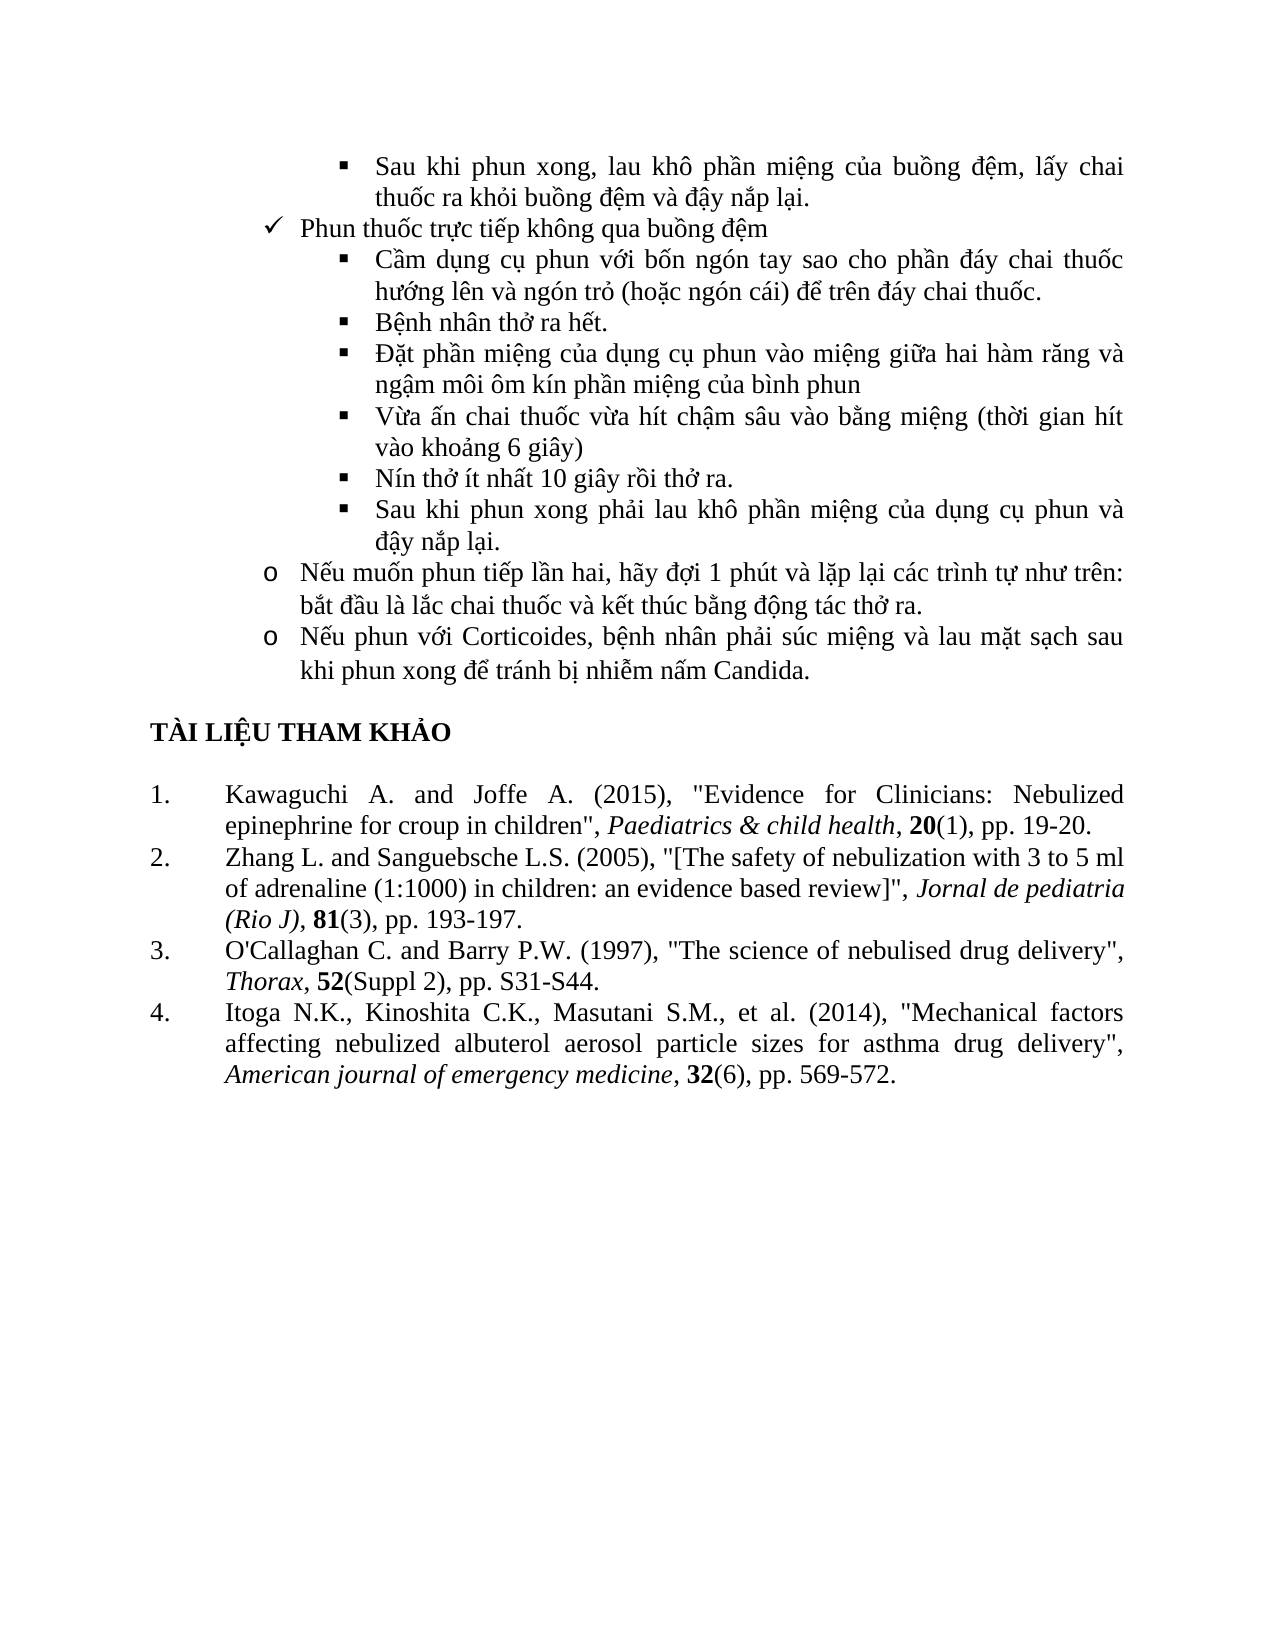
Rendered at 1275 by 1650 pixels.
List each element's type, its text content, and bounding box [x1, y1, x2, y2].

list Sau khi phun xong, lau khô phần miệng của buồng đệm, lấy chai thuốc ra khỏi buồng đệm và đậy nắp lại. [337, 150, 1125, 212]
list Đặt phần miệng của dụng cụ phun vào miệng giữa hai hàm răng và ngậm môi ôm kín phần miệng của bình phun [337, 337, 1125, 400]
list Nếu muốn phun tiếp lần hai, hãy đợi 1 phút và lặp lại các trình tự như trên: bắt đầu là lắc chai thuốc và kết thúc bằng động tác thở ra. [262, 556, 1125, 620]
text 4. Itoga N.K., Kinoshita C.K., Masutani S.M., et al. (2014), "Mechanical factors affecting nebulized albuterol aerosol particle sizes for asthma drug delivery", American journal of emergency medicine, 32(6), pp. 569-572. [150, 996, 1125, 1090]
list Bệnh nhân thở ra hết. [337, 306, 1125, 337]
text 3. O'Callaghan C. and Barry P.W. (1997), "The science of nebulised drug delivery", Thorax, 52(Suppl 2), pp. S31-S44. [150, 934, 1125, 996]
list Cầm dụng cụ phun với bốn ngón tay sao cho phần đáy chai thuốc hướng lên và ngón trỏ (hoặc ngón cái) để trên đáy chai thuốc. [337, 244, 1125, 306]
text 1. Kawaguchi A. and Joffe A. (2015), "Evidence for Clinicians: Nebulized epinephrine for croup in children", Paediatrics & child health, 20(1), pp. 19-20. [150, 778, 1125, 841]
text 2. Zhang L. and Sanguebsche L.S. (2005), "[The safety of nebulization with 3 to 5 ml of adrenaline (1:1000) in children: an evidence based review]", Jornal de pediatria (Rio J), 81(3), pp. 193-197. [150, 841, 1125, 934]
list Sau khi phun xong phải lau khô phần miệng của dụng cụ phun và đậy nắp lại. [337, 493, 1125, 556]
text TÀI LIỆU THAM KHẢO [150, 716, 1125, 747]
list Vừa ấn chai thuốc vừa hít chậm sâu vào bằng miệng (thời gian hít vào khoảng 6 giây) [337, 400, 1125, 462]
list Phun thuốc trực tiếp không qua buồng đệm [262, 212, 1125, 244]
list Nín thở ít nhất 10 giây rồi thở ra. [337, 462, 1125, 493]
list Nếu phun với Corticoides, bệnh nhân phải súc miệng và lau mặt sạch sau khi phun xong để tránh bị nhiễm nấm Candida. [262, 620, 1125, 685]
